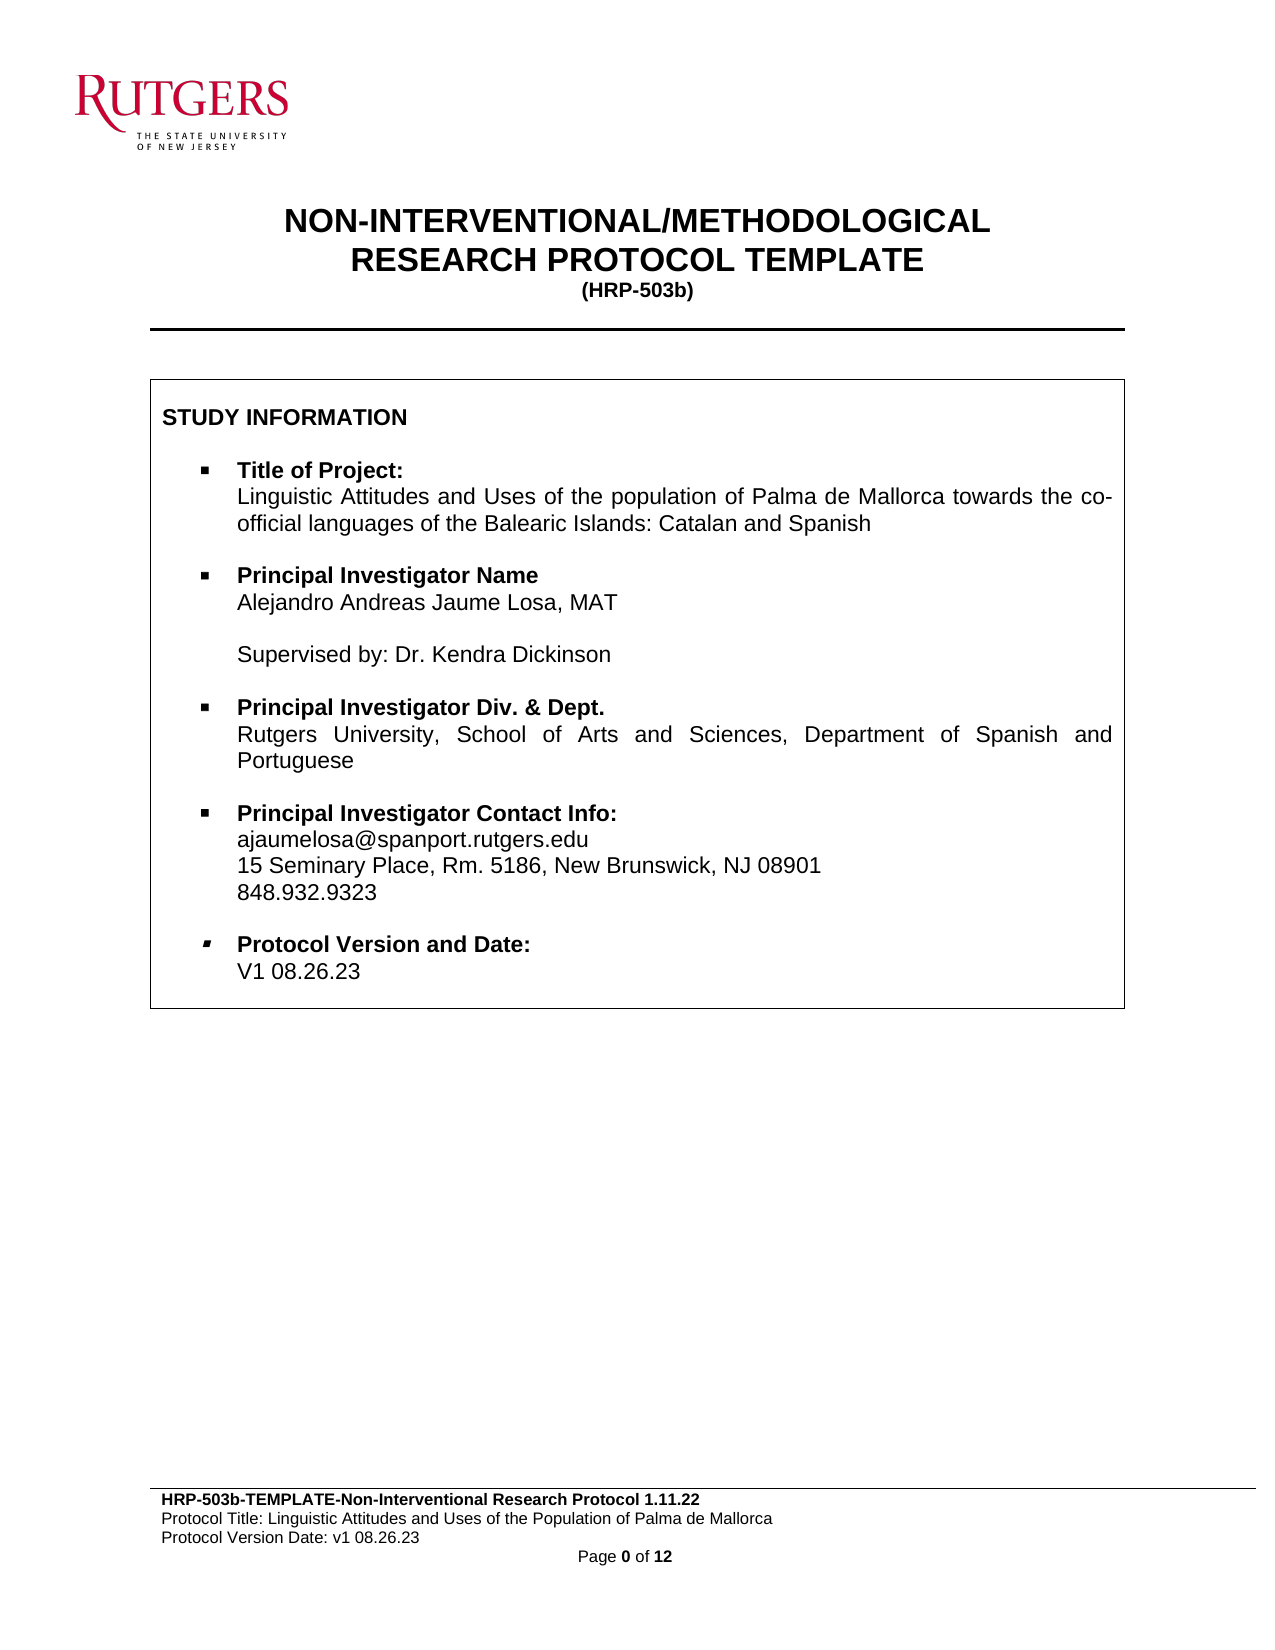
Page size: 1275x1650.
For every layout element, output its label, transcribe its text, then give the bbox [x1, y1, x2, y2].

table_header STUDY INFORMATION Title of Project: Linguistic Attitudes and Uses of the population of Palma de Mallorca towards the co-official languages of the Balearic Islands: Catalan and Spanish Principal Investigator Name Alejandro Andreas Jaume Losa, MAT Supervised by: Dr. Kendra Dickinson Principal Investigator Div. & Dept. Rutgers University, School of Arts and Sciences, Department of Spanish and Portuguese Principal Investigator Contact Info: ajaumelosa@spanport.rutgers.edu 15 Seminary Place, Rm. 5186, New Brunswick, NJ 08901 848.932.9323 Protocol Version and Date: V1 08.26.23 [151, 380, 1124, 1008]
text (HRP-503b) [150, 278, 1125, 302]
text NON-INTERVENTIONAL/METHODOLOGICAL [150, 201, 1125, 240]
picture [75, 75, 288, 150]
text RESEARCH PROTOCOL TEMPLATE [150, 240, 1125, 278]
